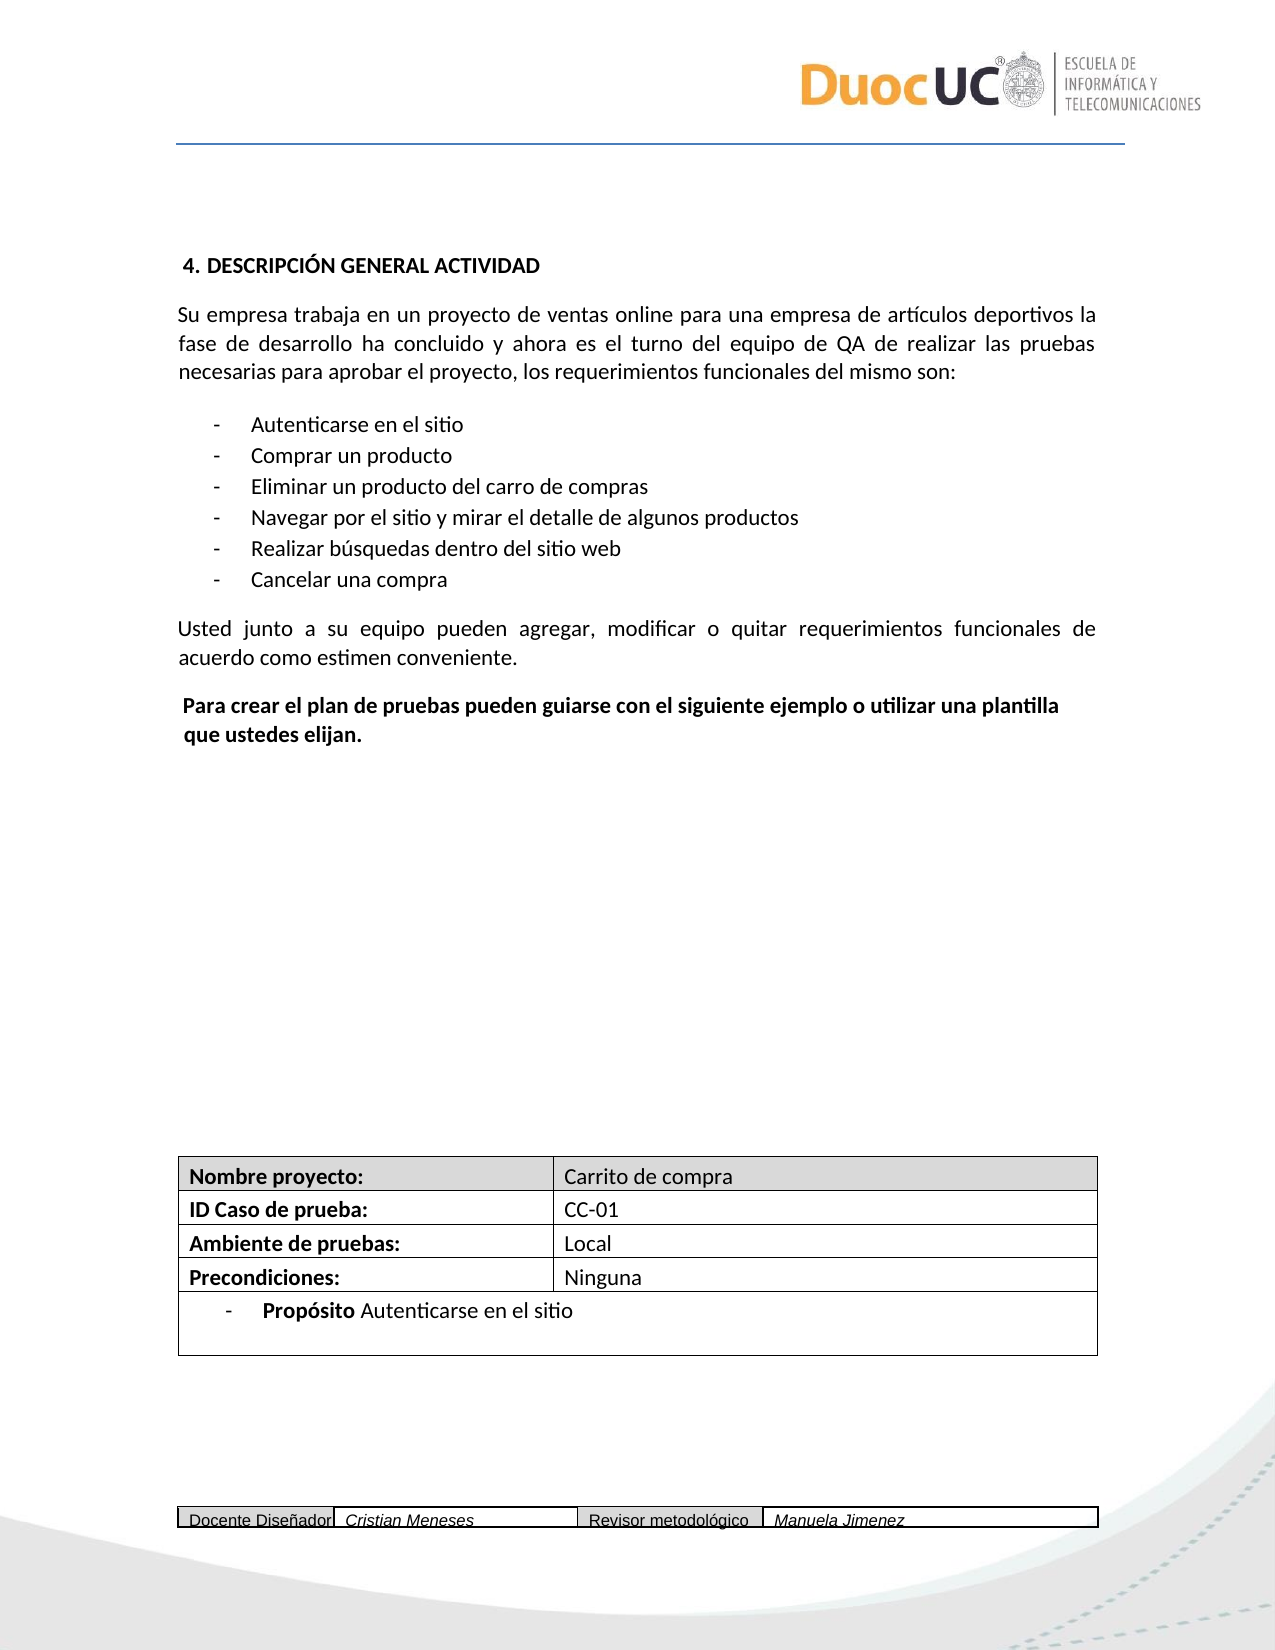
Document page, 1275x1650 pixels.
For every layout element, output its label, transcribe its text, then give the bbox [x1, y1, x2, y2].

picture [800, 49, 1201, 117]
picture [0, 1377, 1275, 1650]
table_cell [800, 1191, 1097, 1223]
text Para crear el plan de pruebas pueden guiarse con el siguiente ejemplo o utilizar una plantilla que ustedes elijan. [183, 691, 1098, 748]
list Autenticarse en el sitio [213, 410, 1098, 438]
list Navegar por el sitio y mirar el detalle de algunos productos [213, 503, 1098, 531]
table_cell Precondiciones: [179, 1258, 553, 1291]
table_cell Ninguna [554, 1258, 800, 1291]
text Usted junto a su equipo pueden agregar, modificar o quitar requerimientos funcionales de acuerdo como estimen conveniente. [177, 614, 1098, 671]
table_header Carrito de compra [554, 1157, 800, 1190]
table_cell Propósito Autenticarse en el sitio [179, 1292, 800, 1355]
list Comprar un producto [213, 441, 1098, 469]
subtitle 4. DESCRIPCIÓN GENERAL ACTIVIDAD [183, 251, 1098, 279]
table_cell [800, 1258, 1097, 1291]
table_cell Local [554, 1225, 800, 1257]
list Eliminar un producto del carro de compras [213, 472, 1098, 500]
table_cell [800, 1292, 1097, 1355]
table_cell [800, 1225, 1097, 1257]
table_header [800, 1157, 1097, 1190]
text Su empresa trabaja en un proyecto de ventas online para una empresa de artículos deportivos la fase de desarrollo ha concluido y ahora es el turno del equipo de QA de realizar las pruebas necesarias para aprobar el proyecto, los requerimientos funcionales del mismo son: [177, 300, 1098, 386]
table_cell Ambiente de pruebas: [179, 1225, 553, 1257]
table_cell ID Caso de prueba: [179, 1191, 553, 1223]
list Realizar búsquedas dentro del sitio web [213, 534, 1098, 562]
table_header Nombre proyecto: [179, 1157, 553, 1190]
list Cancelar una compra [213, 565, 1098, 593]
table_cell CC-01 [554, 1191, 800, 1223]
